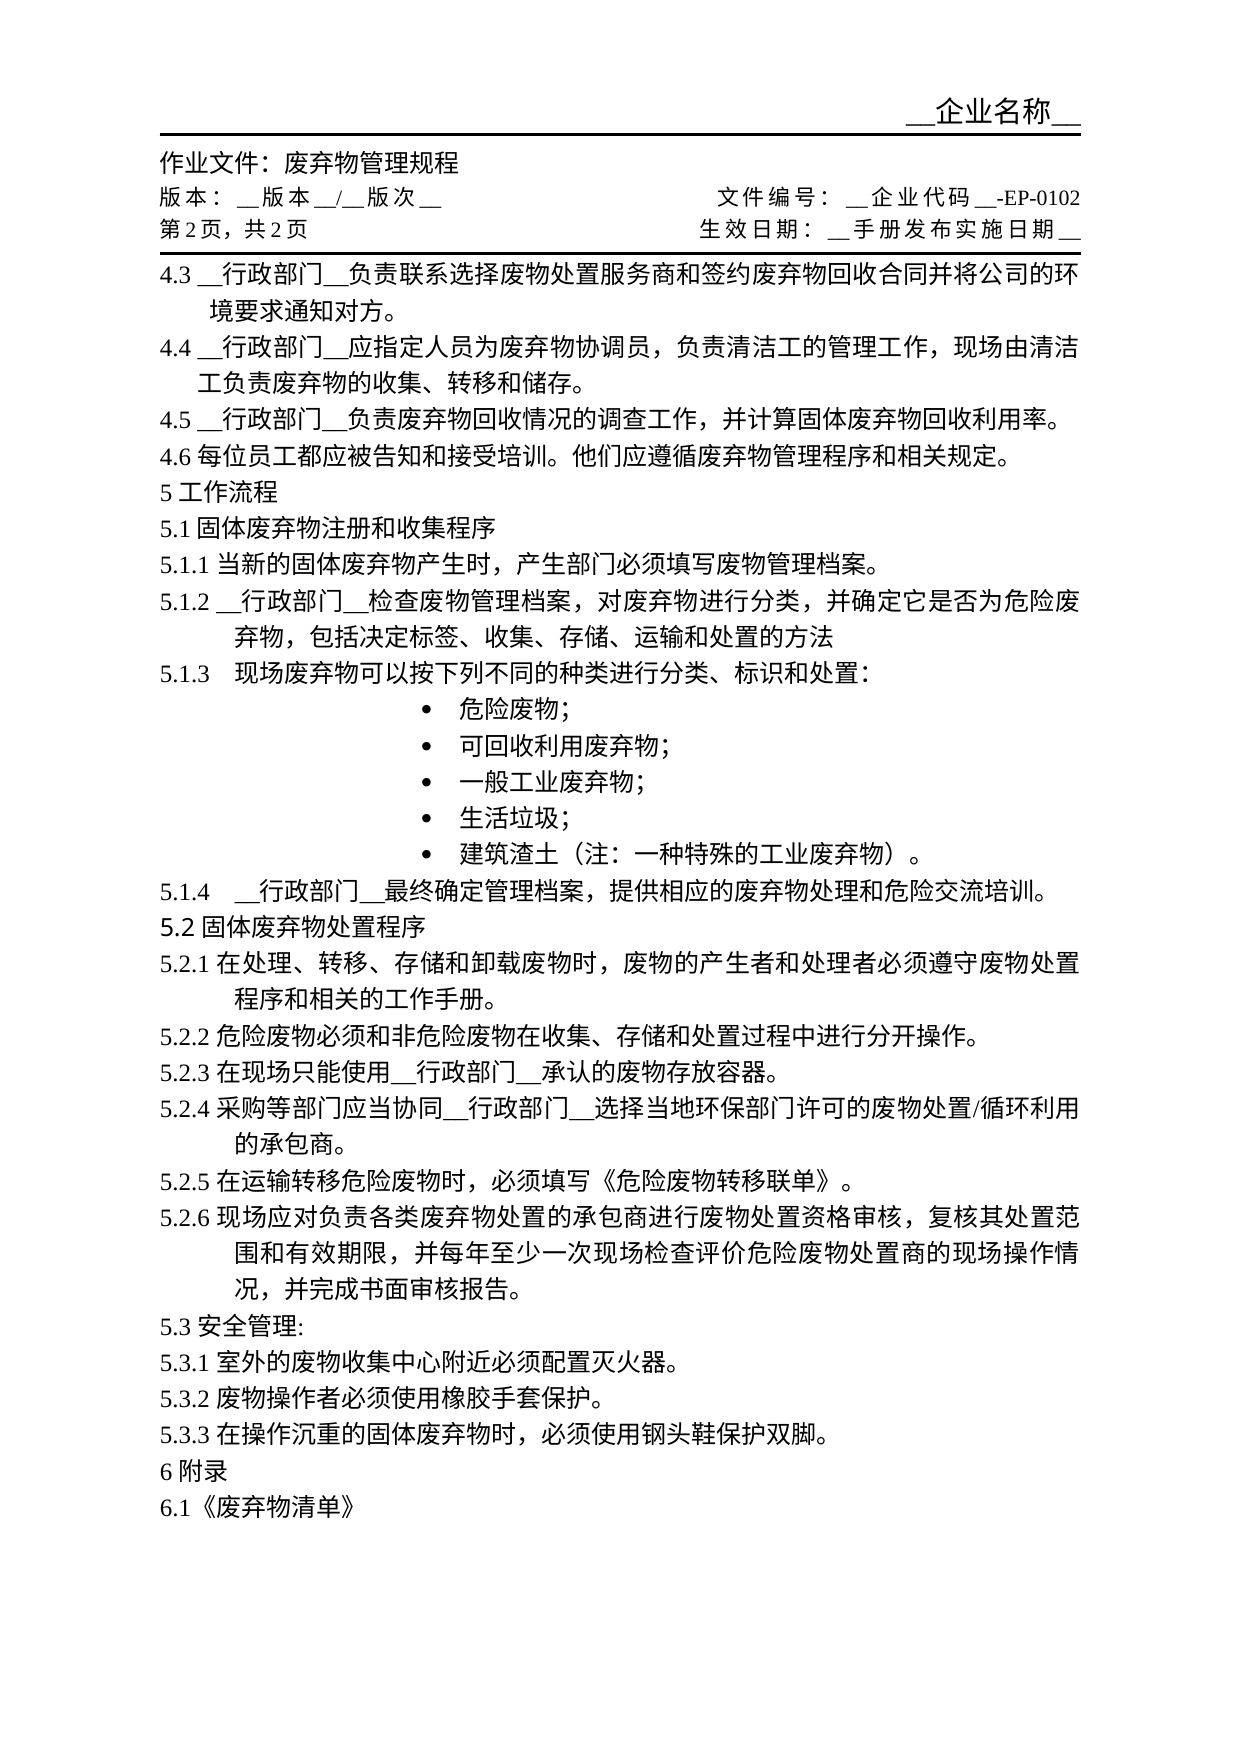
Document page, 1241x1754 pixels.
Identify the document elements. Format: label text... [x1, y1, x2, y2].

text 5.1.1 当新的固体废弃物产生时，产生部门必须填写废物管理档案。 [159, 545, 1081, 581]
subtitle 5.2 固体废弃物处置程序 [159, 907, 1081, 944]
text 4.4 __行政部门__应指定人员为废弃物协调员，负责清洁工的管理工作，现场由清洁工负责废弃物的收集、转移和储存。 [159, 327, 1081, 400]
text 5 工作流程 [159, 472, 1081, 509]
text 4.3 __行政部门__负责联系选择废物处置服务商和签约废弃物回收合同并将公司的环境要求通知对方。 [159, 255, 1081, 327]
text 6 附录 [159, 1451, 1081, 1487]
text 5.1固体废弃物注册和收集程序 [159, 509, 1081, 545]
list 危险废物； [422, 690, 1081, 726]
text 5.2.6 现场应对负责各类废弃物处置的承包商进行废物处置资格审核，复核其处置范围和有效期限，并每年至少一次现场检查评价危险废物处置商的现场操作情况，并完成书面审核报告。 [159, 1197, 1081, 1306]
text 5.2.2 危险废物必须和非危险废物在收集、存储和处置过程中进行分开操作。 [159, 1016, 1081, 1052]
text 4.6 每位员工都应被告知和接受培训。他们应遵循废弃物管理程序和相关规定。 [159, 436, 1081, 472]
list __行政部门__最终确定管理档案，提供相应的废弃物处理和危险交流培训。 [159, 871, 1081, 907]
text 5.3 安全管理: [159, 1306, 1081, 1342]
text 5.3.2 废物操作者必须使用橡胶手套保护。 [159, 1379, 1081, 1415]
text 5.1.2 __行政部门__检查废物管理档案，对废弃物进行分类，并确定它是否为危险废弃物，包括决定标签、收集、存储、运输和处置的方法 [159, 581, 1081, 654]
text 5.3.1 室外的废物收集中心附近必须配置灭火器。 [159, 1342, 1081, 1379]
text 5.2.1 在处理、转移、存储和卸载废物时，废物的产生者和处理者必须遵守废物处置程序和相关的工作手册。 [159, 944, 1081, 1016]
text 5.2.4 采购等部门应当协同__行政部门__选择当地环保部门许可的废物处置/循环利用的承包商。 [159, 1089, 1081, 1161]
list 现场废弃物可以按下列不同的种类进行分类、标识和处置： [159, 654, 1081, 690]
text 5.2.3 在现场只能使用__行政部门__承认的废物存放容器。 [159, 1052, 1081, 1089]
list 建筑渣土（注：一种特殊的工业废弃物）。 [422, 835, 1081, 871]
text 5.2.5 在运输转移危险废物时，必须填写《危险废物转移联单》。 [159, 1161, 1081, 1197]
list 一般工业废弃物； [422, 762, 1081, 799]
list 可回收利用废弃物； [422, 726, 1081, 762]
text 4.5 __行政部门__负责废弃物回收情况的调查工作，并计算固体废弃物回收利用率。 [159, 400, 1081, 436]
text 6.1《废弃物清单》 [159, 1487, 1081, 1524]
text 5.3.3 在操作沉重的固体废弃物时，必须使用钢头鞋保护双脚。 [159, 1415, 1081, 1451]
list 生活垃圾； [422, 799, 1081, 835]
